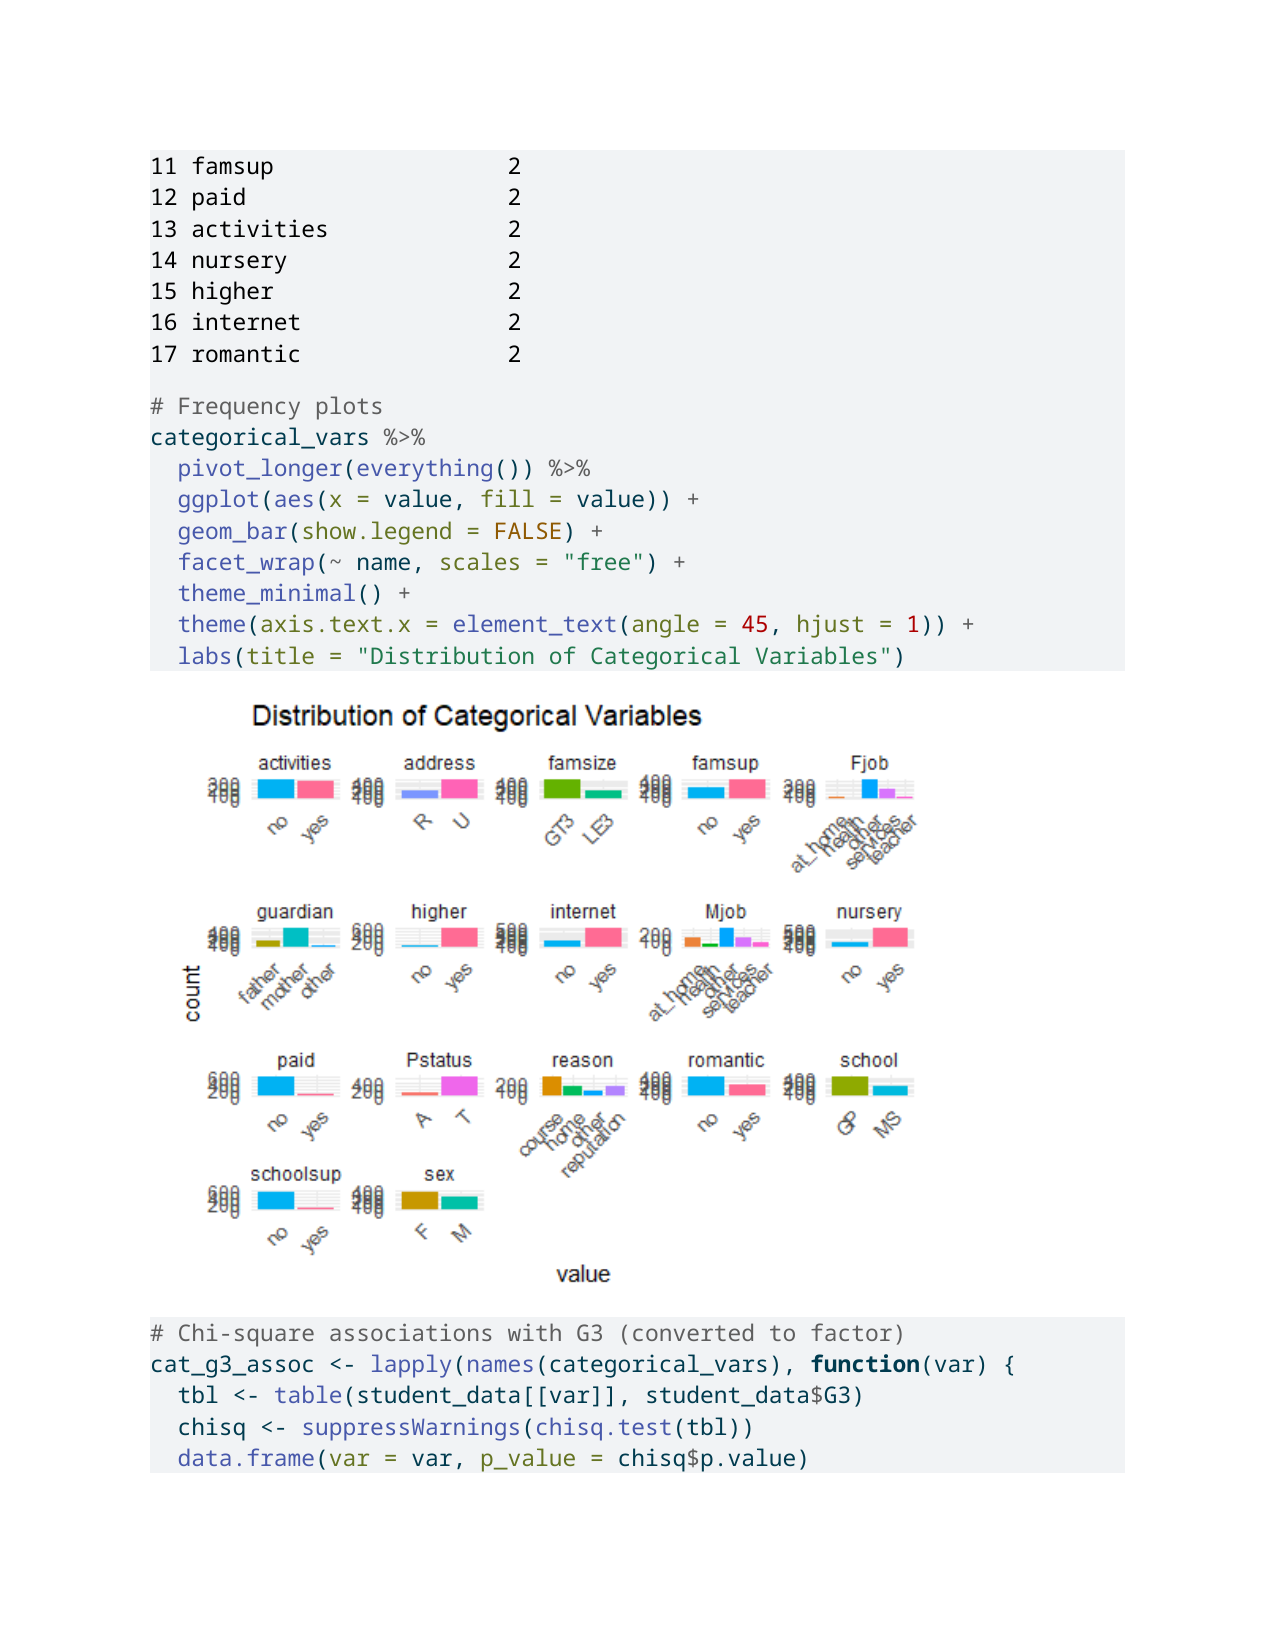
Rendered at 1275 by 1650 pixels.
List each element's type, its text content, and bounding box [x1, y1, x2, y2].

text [150, 150, 1125, 369]
picture [168, 691, 927, 1298]
text # Frequency plots categorical_vars %>% pivot_longer(everything()) %>% ggplot(aes(x = value, fill = value)) + geom_bar(show.legend = FALSE) + facet_wrap(~ name, scales = "free") + theme_minimal() + theme(axis.text.x = element_text(angle = 45, hjust = 1)) + labs(title = "Distribution of Categorical Variables") [150, 389, 1125, 671]
